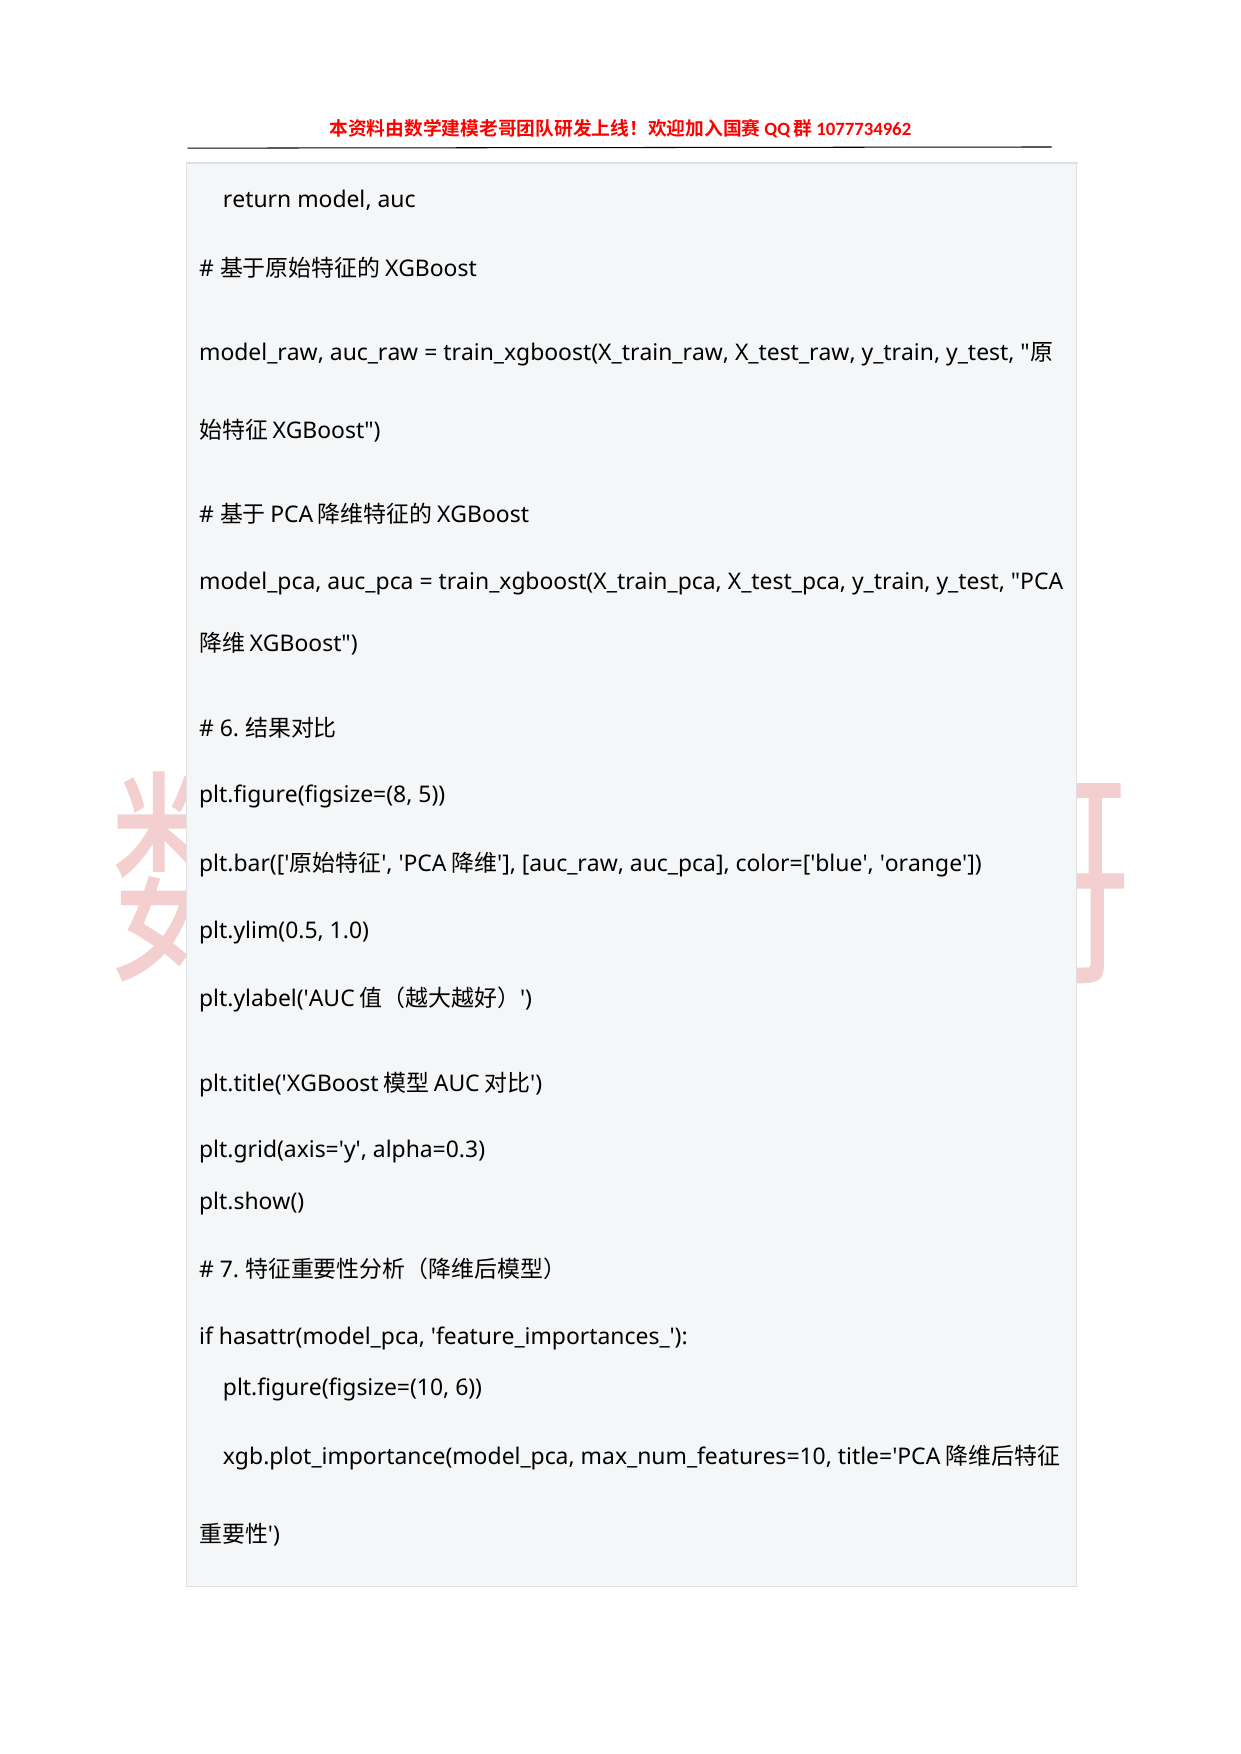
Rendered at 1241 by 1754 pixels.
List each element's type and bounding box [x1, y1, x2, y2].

table_header [187, 164, 1076, 1586]
